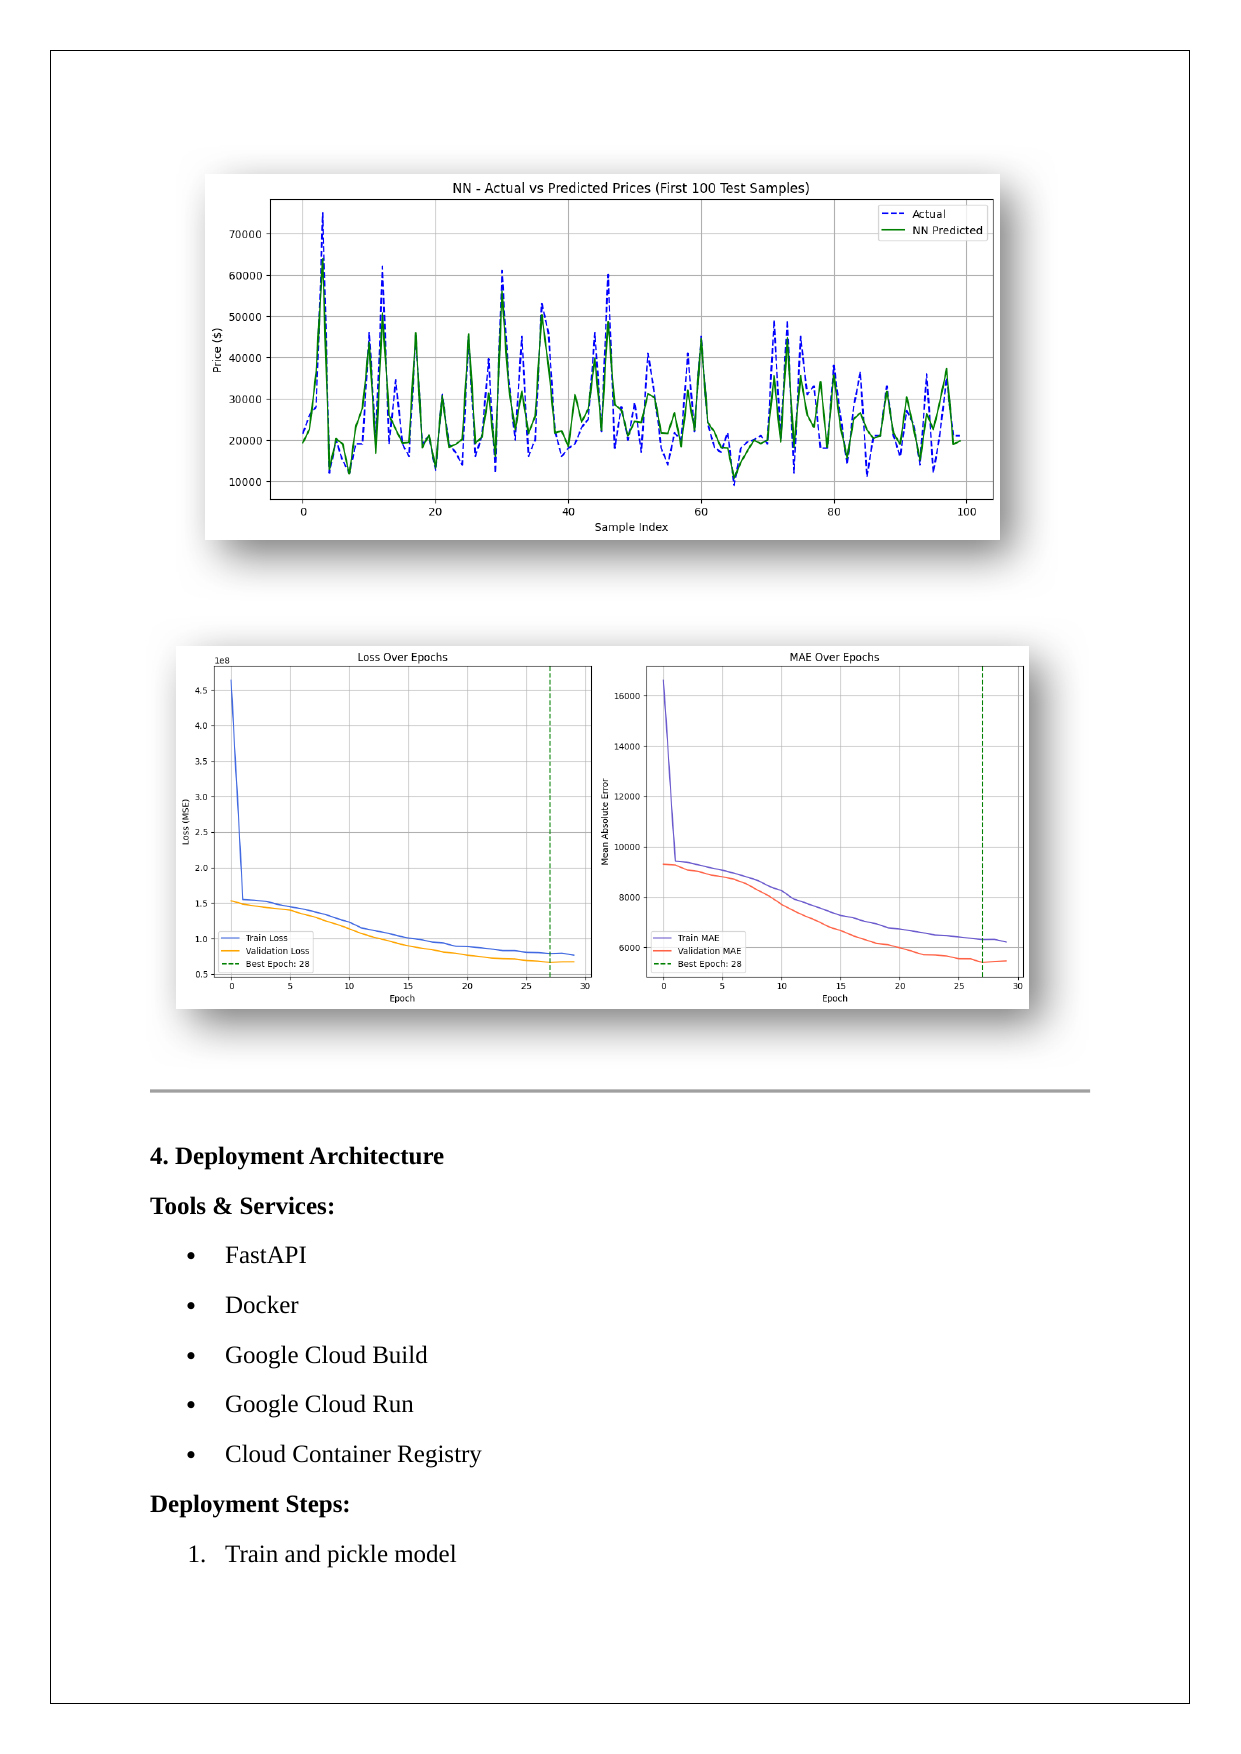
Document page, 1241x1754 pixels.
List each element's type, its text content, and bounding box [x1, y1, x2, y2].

picture [176, 646, 1029, 1009]
picture [205, 174, 1000, 540]
list Train and pickle model [187, 1539, 1090, 1567]
list Google Cloud Run [187, 1389, 1090, 1418]
list FastAPI [187, 1241, 1090, 1269]
list Cloud Container Registry [187, 1439, 1090, 1468]
list Google Cloud Build [187, 1340, 1090, 1369]
text Tools & Services: [150, 1191, 1090, 1219]
list Docker [187, 1290, 1090, 1319]
text 4. Deployment Architecture [150, 1141, 1090, 1170]
text Deployment Steps: [150, 1489, 1090, 1518]
